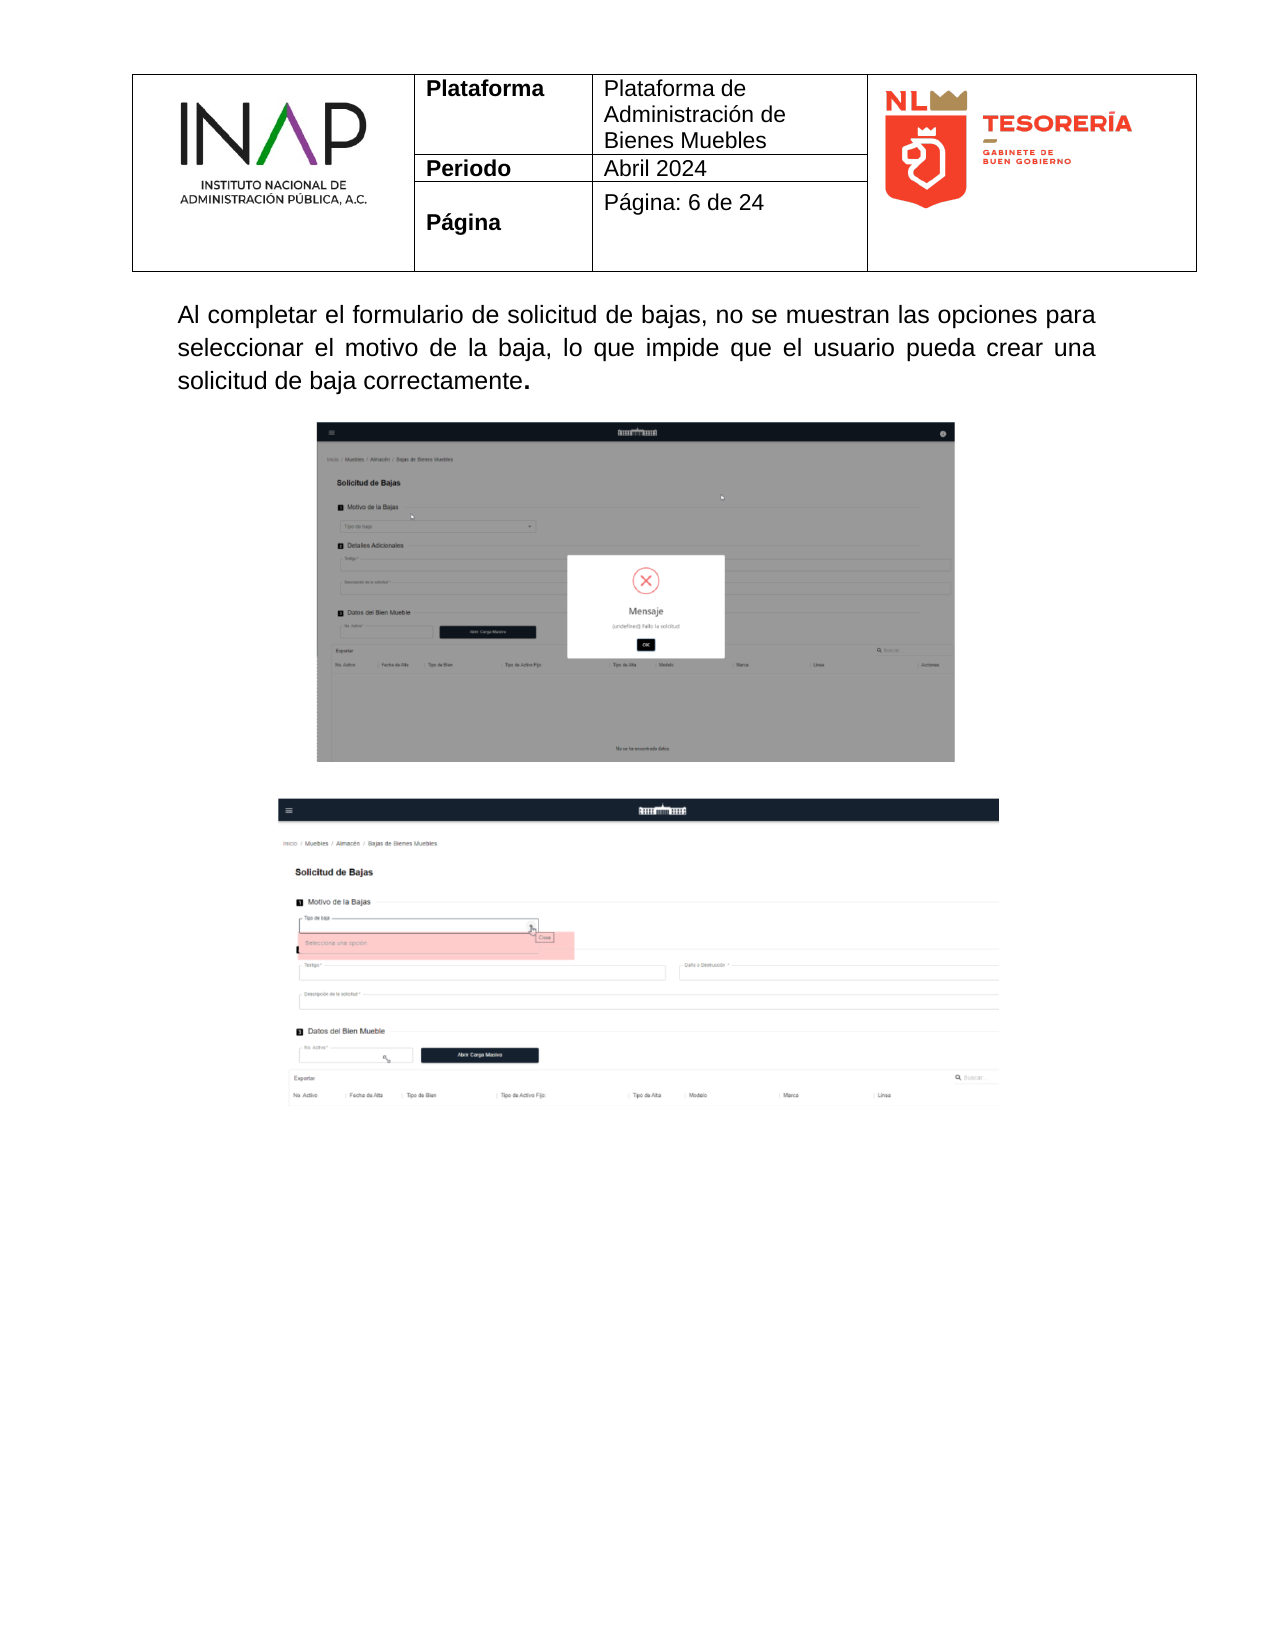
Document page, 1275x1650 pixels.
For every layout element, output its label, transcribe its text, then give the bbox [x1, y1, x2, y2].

text Al completar el formulario de solicitud de bajas, no se muestran las opciones para seleccionar el motivo de la baja, lo que impide que el usuario pueda crear una solicitud de baja correctamente. [177, 300, 1098, 395]
picture [312, 420, 963, 768]
picture [143, 86, 400, 221]
picture [276, 792, 999, 1106]
picture [878, 89, 1135, 208]
